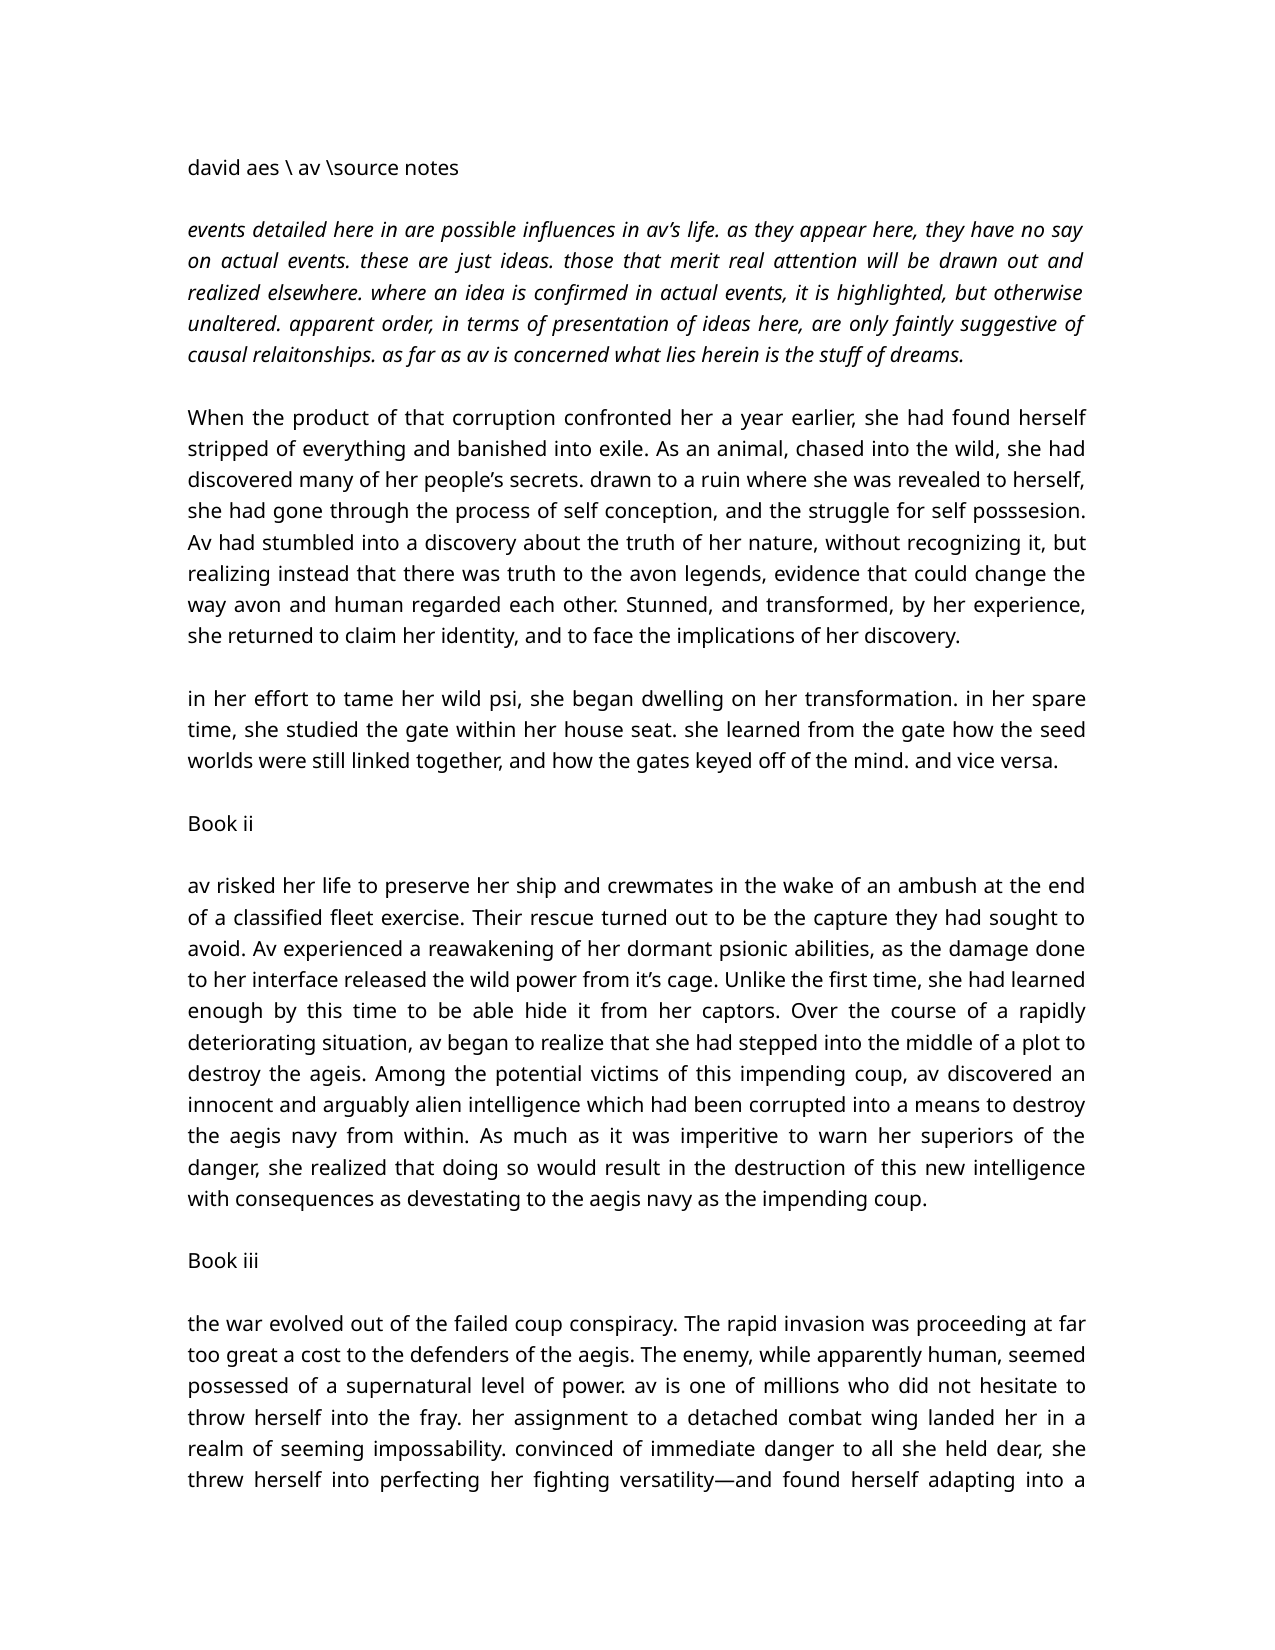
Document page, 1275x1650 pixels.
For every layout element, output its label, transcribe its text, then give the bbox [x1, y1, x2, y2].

text in her effort to tame her wild psi, she began dwelling on her transformation. in her spare time, she studied the gate within her house seat. she learned from the gate how the seed worlds were still linked together, and how the gates keyed off of the mind. and vice versa. [187, 681, 1087, 775]
text Book ii [187, 806, 1087, 837]
text av risked her life to preserve her ship and crewmates in the wake of an ambush at the end of a classified fleet exercise. Their rescue turned out to be the capture they had sought to avoid. Av experienced a reawakening of her dormant psionic abilities, as the damage done to her interface released the wild power from it’s cage. Unlike the first time, she had learned enough by this time to be able hide it from her captors. Over the course of a rapidly deteriorating situation, av began to realize that she had stepped into the middle of a plot to destroy the ageis. Among the potential victims of this impending coup, av discovered an innocent and arguably alien intelligence which had been corrupted into a means to destroy the aegis navy from within. As much as it was imperitive to warn her superiors of the danger, she realized that doing so would result in the destruction of this new intelligence with consequences as devestating to the aegis navy as the impending coup. [187, 869, 1087, 1212]
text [187, 1306, 1087, 1494]
text david aes \ av \source notes [187, 150, 1087, 181]
text Book iii [187, 1244, 1087, 1275]
text When the product of that corruption confronted her a year earlier, she had found herself stripped of everything and banished into exile. As an animal, chased into the wild, she had discovered many of her people’s secrets. drawn to a ruin where she was revealed to herself, she had gone through the process of self conception, and the struggle for self posssesion. Av had stumbled into a discovery about the truth of her nature, without recognizing it, but realizing instead that there was truth to the avon legends, evidence that could change the way avon and human regarded each other. Stunned, and transformed, by her experience, she returned to claim her identity, and to face the implications of her discovery. [187, 400, 1087, 650]
text events detailed here in are possible influences in av’s life. as they appear here, they have no say on actual events. these are just ideas. those that merit real attention will be drawn out and realized elsewhere. where an idea is confirmed in actual events, it is highlighted, but otherwise unaltered. apparent order, in terms of presentation of ideas here, are only faintly suggestive of causal relaitonships. as far as av is concerned what lies herein is the stuff of dreams. [187, 212, 1087, 369]
